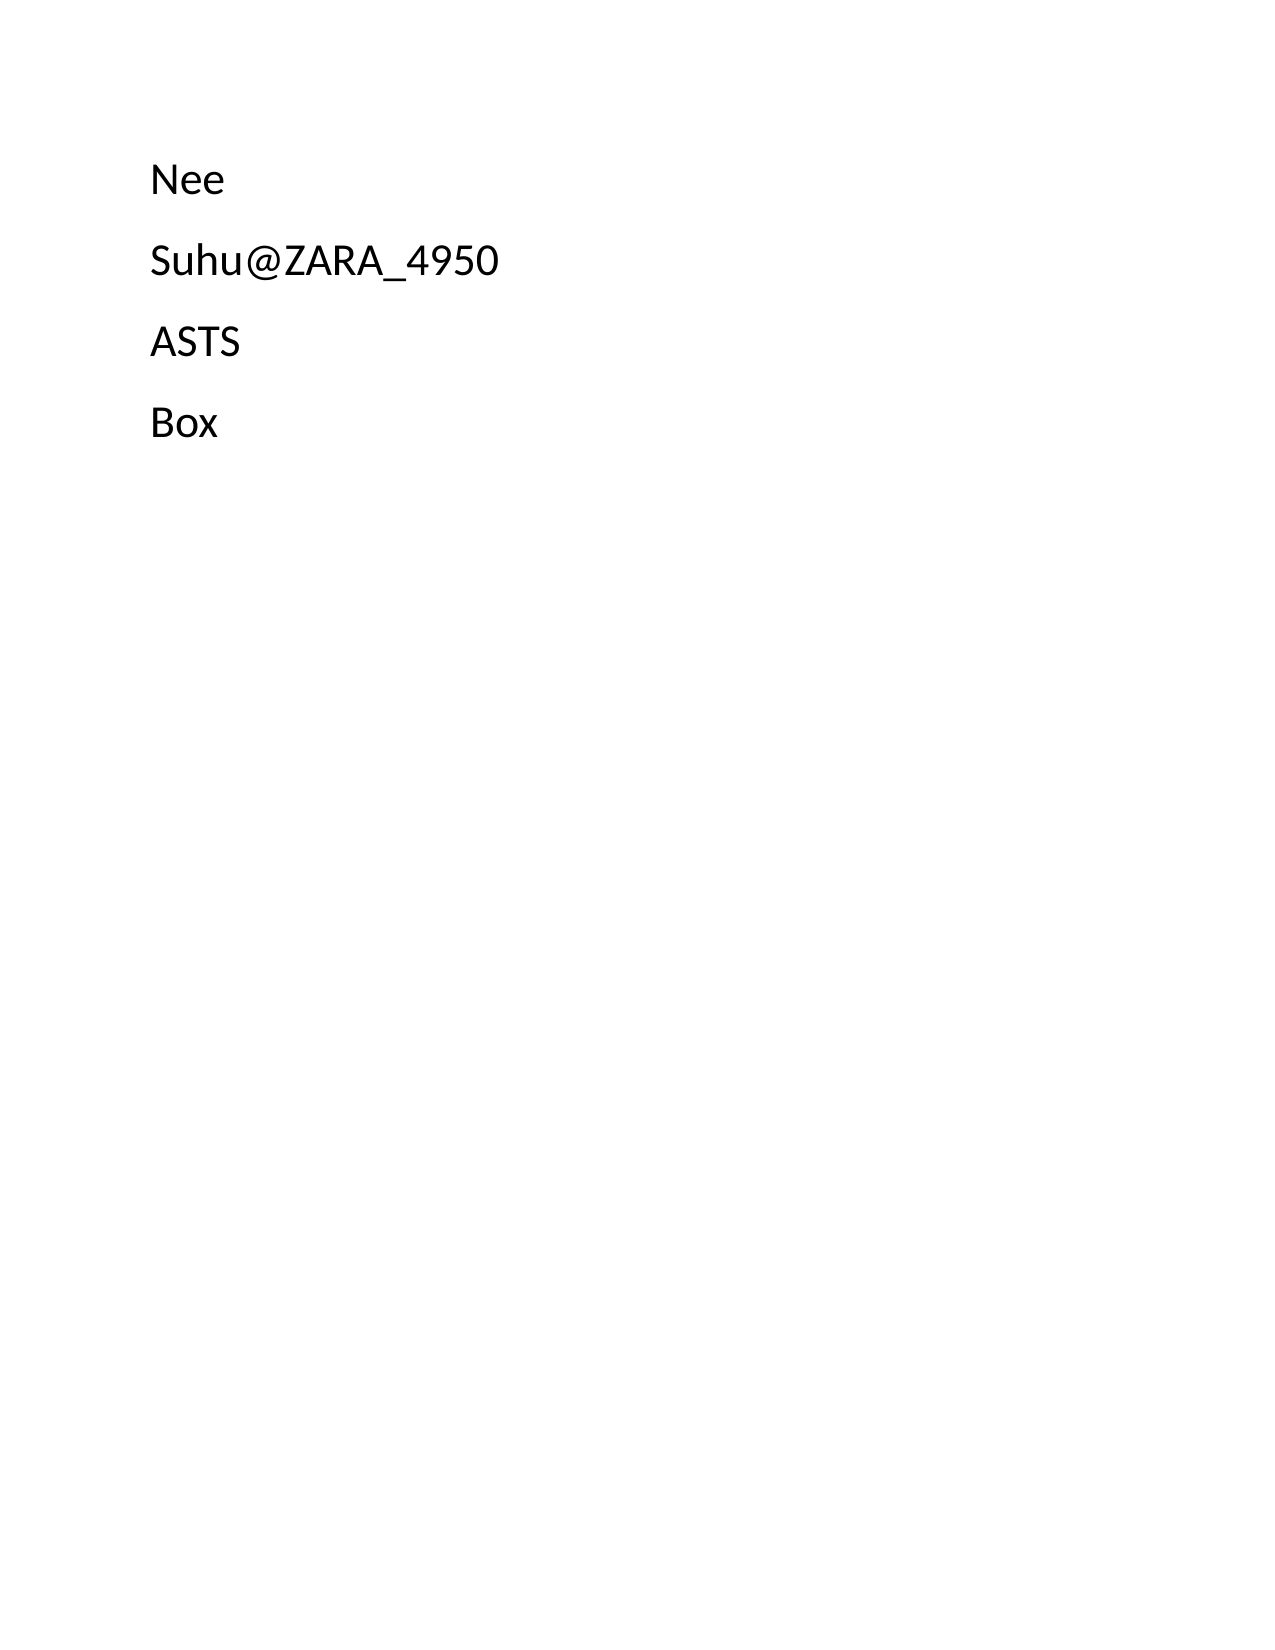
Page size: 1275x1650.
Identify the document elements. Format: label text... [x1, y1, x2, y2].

text Suhu@ZARA_4950 [150, 231, 1125, 287]
text Box [150, 393, 1125, 449]
text ASTS [150, 312, 1125, 368]
text Nee [150, 150, 1125, 206]
